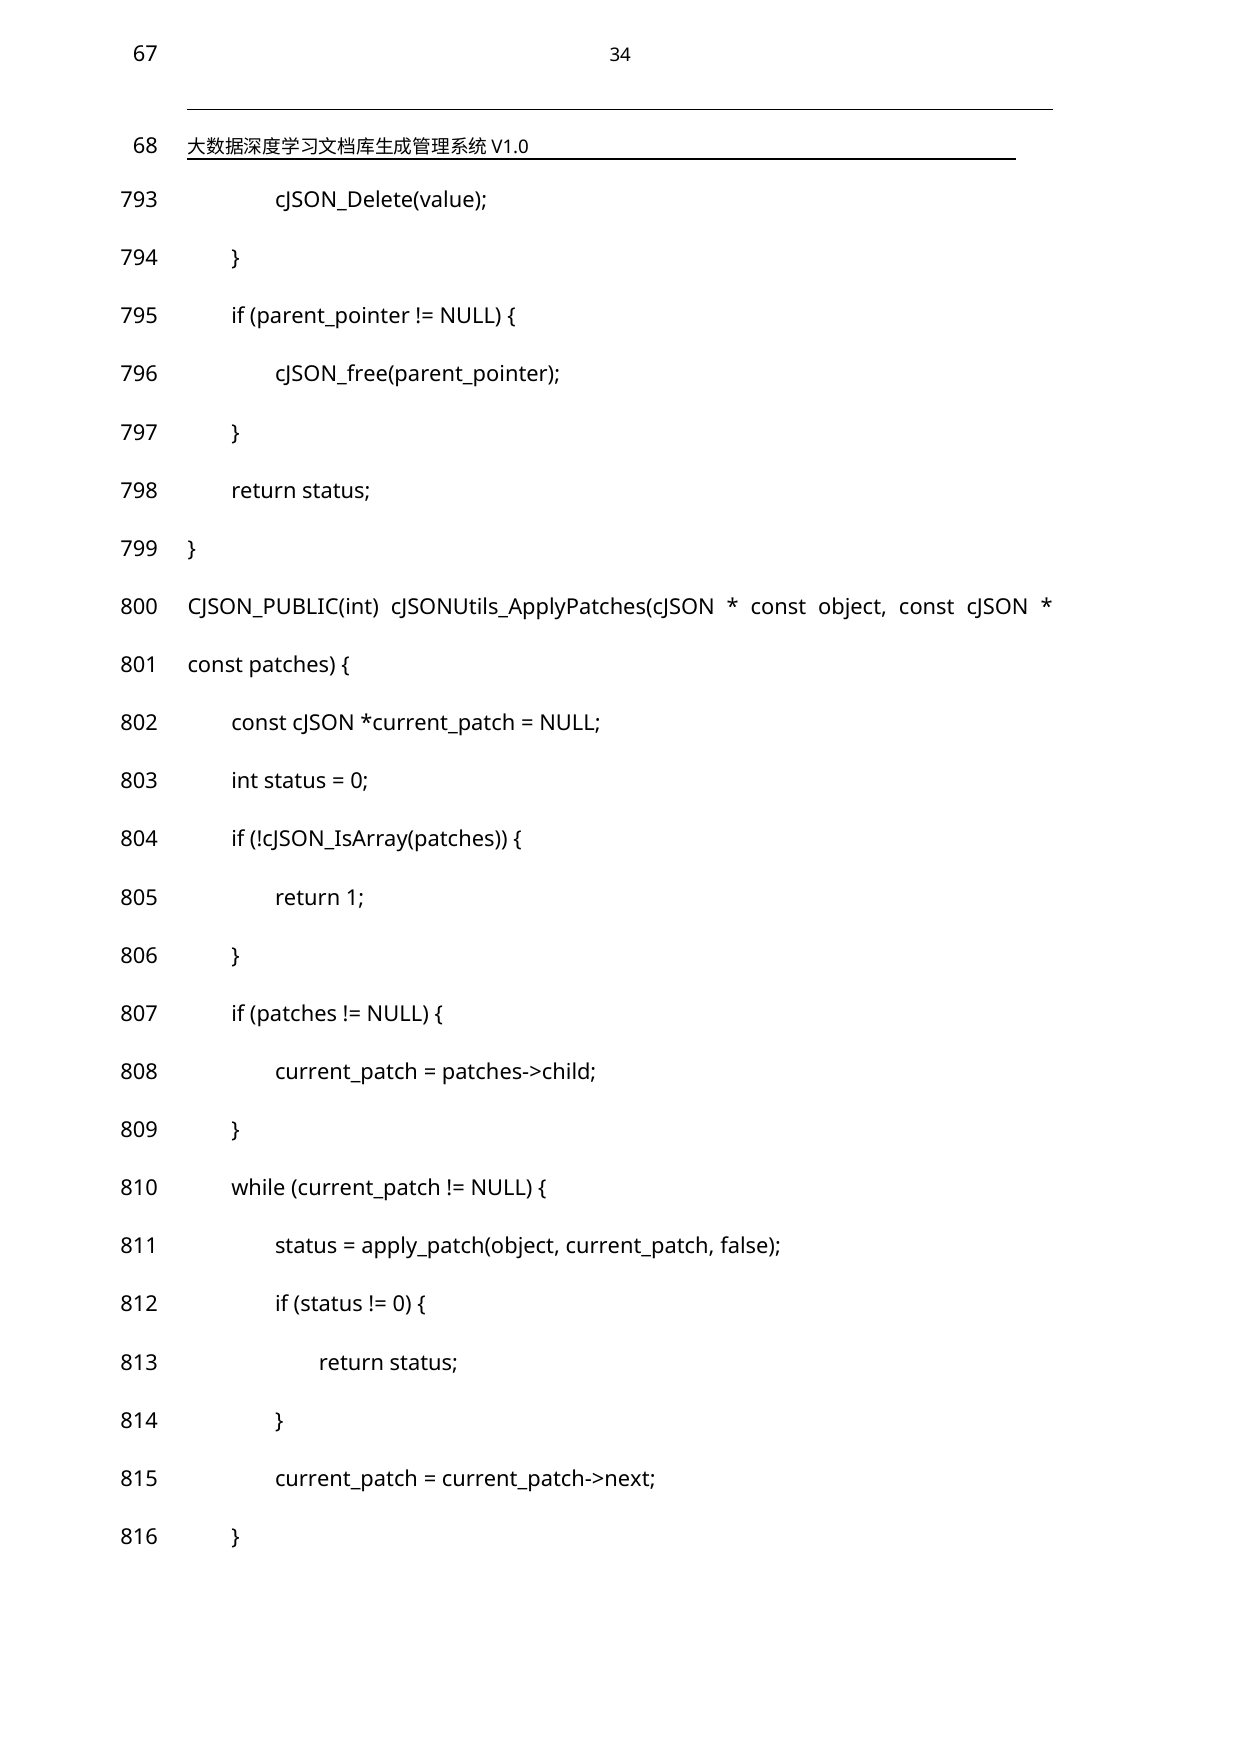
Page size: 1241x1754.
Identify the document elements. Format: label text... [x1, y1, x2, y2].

text status = apply_patch(object, current_patch, false); [187, 1216, 1053, 1274]
text } [187, 402, 1053, 461]
text CJSON_PUBLIC(int) cJSONUtils_ApplyPatches(cJSON * const object, const cJSON * const patches) { [187, 577, 1053, 693]
text current_patch = current_patch->next; [187, 1449, 1053, 1507]
text } [187, 926, 1053, 984]
text int status = 0; [187, 751, 1053, 809]
text while (current_patch != NULL) { [187, 1158, 1053, 1216]
text if (!cJSON_IsArray(patches)) { [187, 809, 1053, 867]
text if (parent_pointer != NULL) { [187, 286, 1053, 344]
text if (status != 0) { [187, 1274, 1053, 1332]
text const cJSON *current_patch = NULL; [187, 693, 1053, 751]
text } [187, 1391, 1053, 1449]
text } [187, 1507, 1053, 1565]
text cJSON_free(parent_pointer); [187, 344, 1053, 402]
text if (patches != NULL) { [187, 984, 1053, 1042]
text return status; [187, 1332, 1053, 1391]
text return status; [187, 461, 1053, 519]
text } [187, 228, 1053, 286]
text return 1; [187, 867, 1053, 926]
text } [187, 519, 1053, 577]
text } [187, 1100, 1053, 1158]
text current_patch = patches->child; [187, 1042, 1053, 1100]
text cJSON_Delete(value); [187, 170, 1053, 228]
